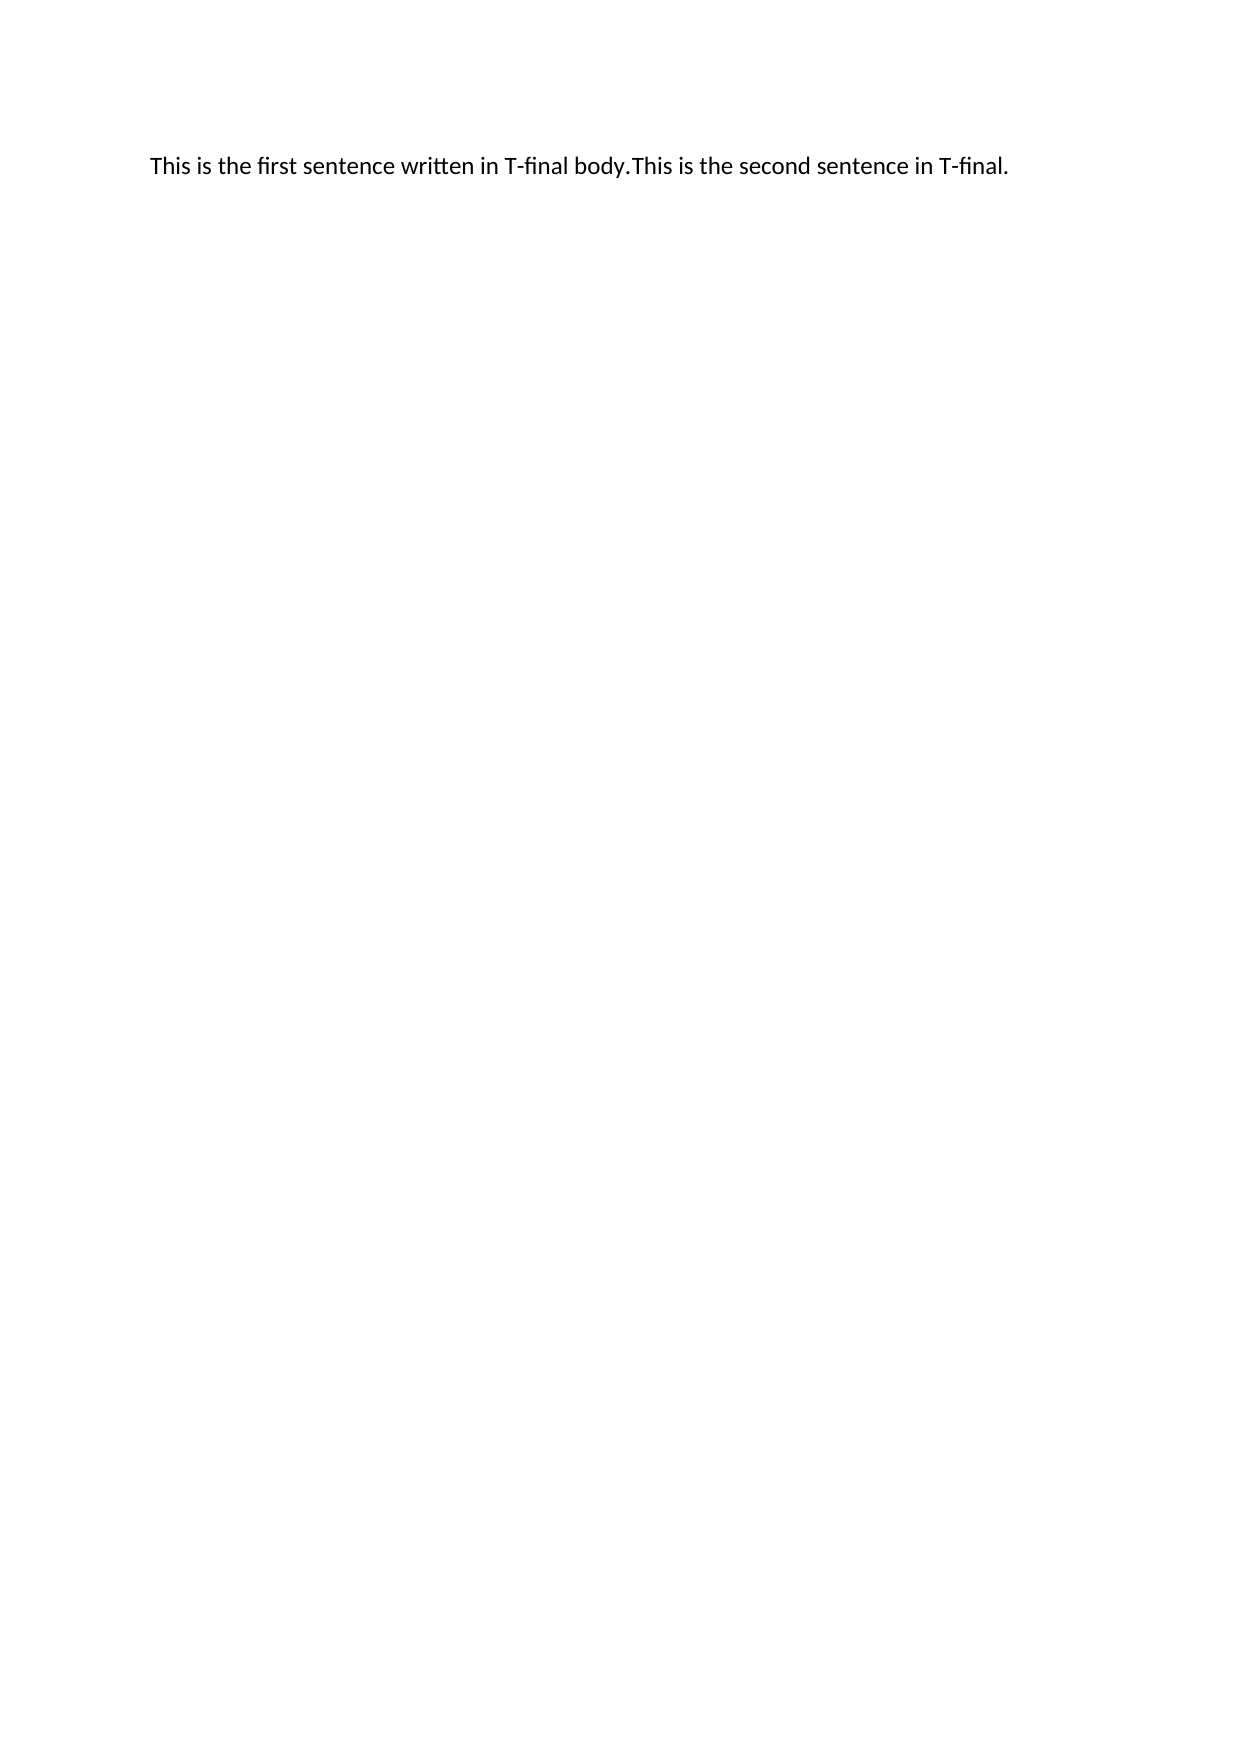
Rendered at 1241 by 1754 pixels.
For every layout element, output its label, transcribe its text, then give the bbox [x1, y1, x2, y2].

text This is the first sentence written in T-final body.This is the second sentence in T-final. [150, 150, 1090, 181]
